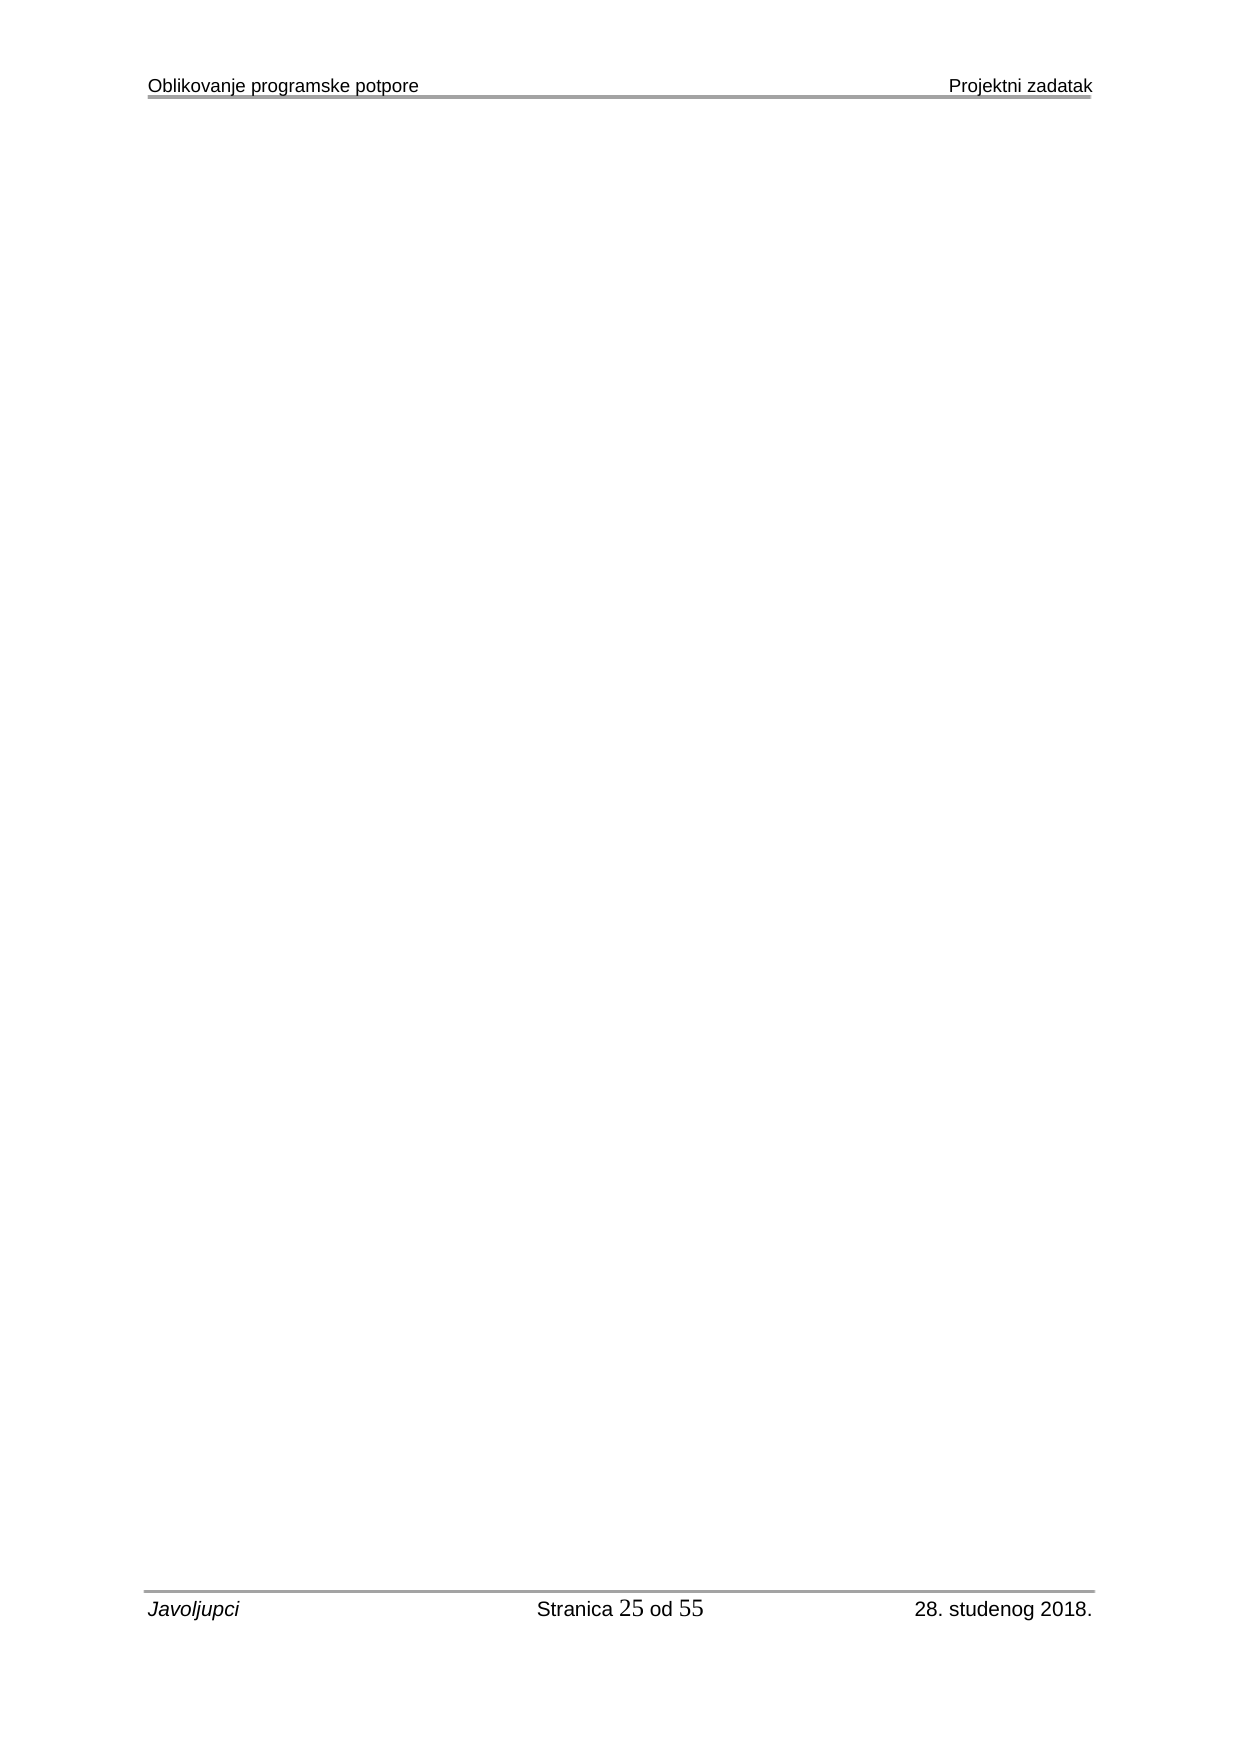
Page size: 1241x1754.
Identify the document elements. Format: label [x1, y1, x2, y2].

picture [147, 95, 1092, 99]
